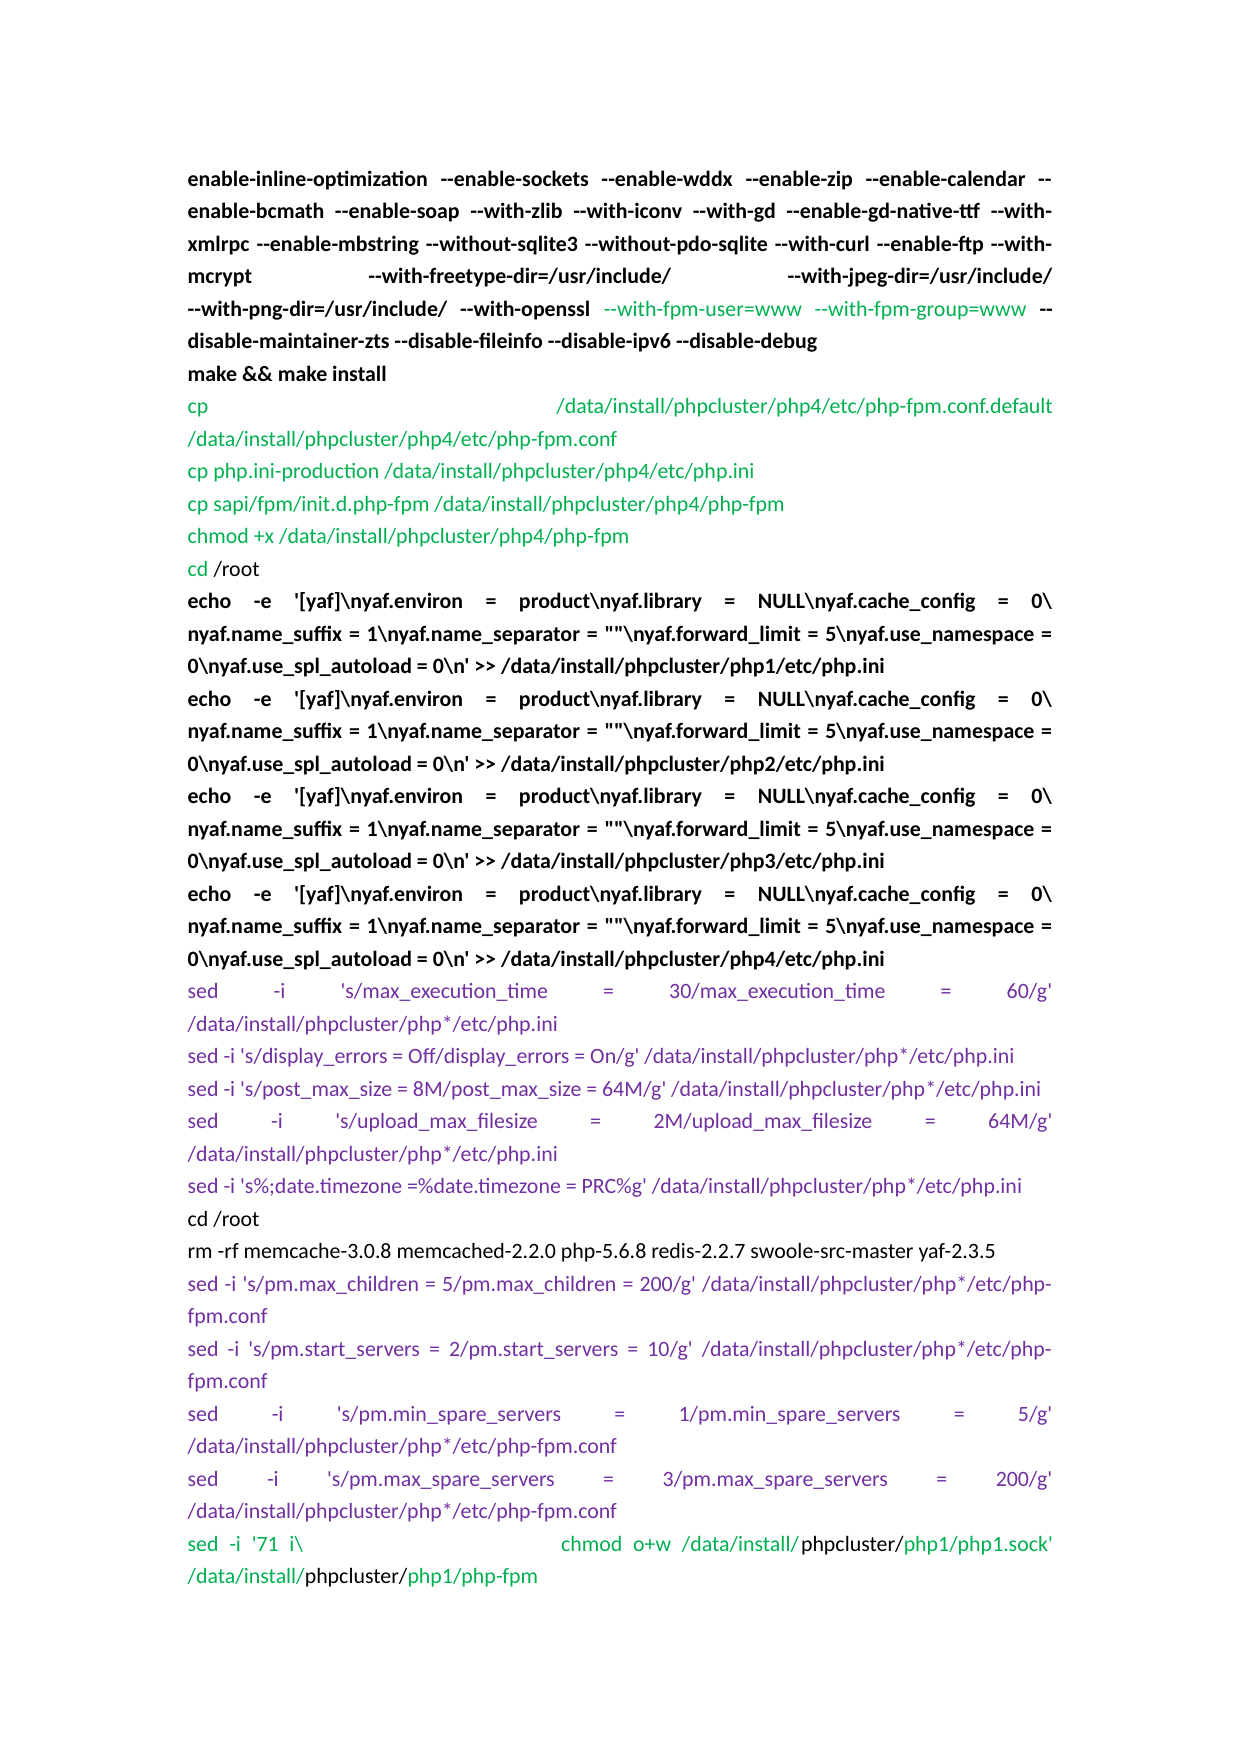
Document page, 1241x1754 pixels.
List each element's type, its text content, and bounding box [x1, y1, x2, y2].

text sed -i 's/display_errors = Off/display_errors = On/g' /data/install/phpcluster/php*/etc/php.ini [187, 1039, 1053, 1072]
text sed -i 's%;date.timezone =%date.timezone = PRC%g' /data/install/phpcluster/php*/etc/php.ini [187, 1169, 1053, 1202]
text sed -i 's/pm.start_servers = 2/pm.start_servers = 10/g' /data/install/phpcluster/php*/etc/php-fpm.conf [187, 1332, 1053, 1397]
text sed -i 's/pm.min_spare_servers = 1/pm.min_spare_servers = 5/g' /data/install/phpcluster/php*/etc/php-fpm.conf [187, 1397, 1053, 1462]
text sed -i 's/pm.max_children = 5/pm.max_children = 200/g' /data/install/phpcluster/php*/etc/php-fpm.conf [187, 1267, 1053, 1332]
text make && make install [187, 357, 1053, 389]
text sed -i 's/pm.max_spare_servers = 3/pm.max_spare_servers = 200/g' /data/install/phpcluster/php*/etc/php-fpm.conf [187, 1462, 1053, 1527]
text sed -i '71 i\ chmod o+w /data/install/phpcluster/php1/php1.sock' /data/install/phpcluster/php1/php-fpm [187, 1527, 1053, 1592]
text echo -e '[yaf]\nyaf.environ = product\nyaf.library = NULL\nyaf.cache_config = 0\nyaf.name_suffix = 1\nyaf.name_separator = ""\nyaf.forward_limit = 5\nyaf.use_namespace = 0\nyaf.use_spl_autoload = 0\n' >> /data/install/phpcluster/php4/etc/php.ini [187, 877, 1053, 974]
text echo -e '[yaf]\nyaf.environ = product\nyaf.library = NULL\nyaf.cache_config = 0\nyaf.name_suffix = 1\nyaf.name_separator = ""\nyaf.forward_limit = 5\nyaf.use_namespace = 0\nyaf.use_spl_autoload = 0\n' >> /data/install/phpcluster/php3/etc/php.ini [187, 779, 1053, 877]
text sed -i 's/max_execution_time = 30/max_execution_time = 60/g' /data/install/phpcluster/php*/etc/php.ini [187, 974, 1053, 1039]
text cd /root [187, 552, 1053, 584]
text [187, 162, 1053, 357]
text sed -i 's/post_max_size = 8M/post_max_size = 64M/g' /data/install/phpcluster/php*/etc/php.ini [187, 1072, 1053, 1104]
text cp php.ini-production /data/install/phpcluster/php4/etc/php.ini [187, 454, 1053, 487]
text sed -i 's/upload_max_filesize = 2M/upload_max_filesize = 64M/g' /data/install/phpcluster/php*/etc/php.ini [187, 1104, 1053, 1169]
text rm -rf memcache-3.0.8 memcached-2.2.0 php-5.6.8 redis-2.2.7 swoole-src-master yaf-2.3.5 [187, 1234, 1053, 1267]
text echo -e '[yaf]\nyaf.environ = product\nyaf.library = NULL\nyaf.cache_config = 0\nyaf.name_suffix = 1\nyaf.name_separator = ""\nyaf.forward_limit = 5\nyaf.use_namespace = 0\nyaf.use_spl_autoload = 0\n' >> /data/install/phpcluster/php1/etc/php.ini [187, 584, 1053, 682]
text cp sapi/fpm/init.d.php-fpm /data/install/phpcluster/php4/php-fpm [187, 487, 1053, 519]
text cd /root [187, 1202, 1053, 1234]
text echo -e '[yaf]\nyaf.environ = product\nyaf.library = NULL\nyaf.cache_config = 0\nyaf.name_suffix = 1\nyaf.name_separator = ""\nyaf.forward_limit = 5\nyaf.use_namespace = 0\nyaf.use_spl_autoload = 0\n' >> /data/install/phpcluster/php2/etc/php.ini [187, 682, 1053, 779]
text chmod +x /data/install/phpcluster/php4/php-fpm [187, 519, 1053, 552]
text cp /data/install/phpcluster/php4/etc/php-fpm.conf.default /data/install/phpcluster/php4/etc/php-fpm.conf [187, 389, 1053, 454]
